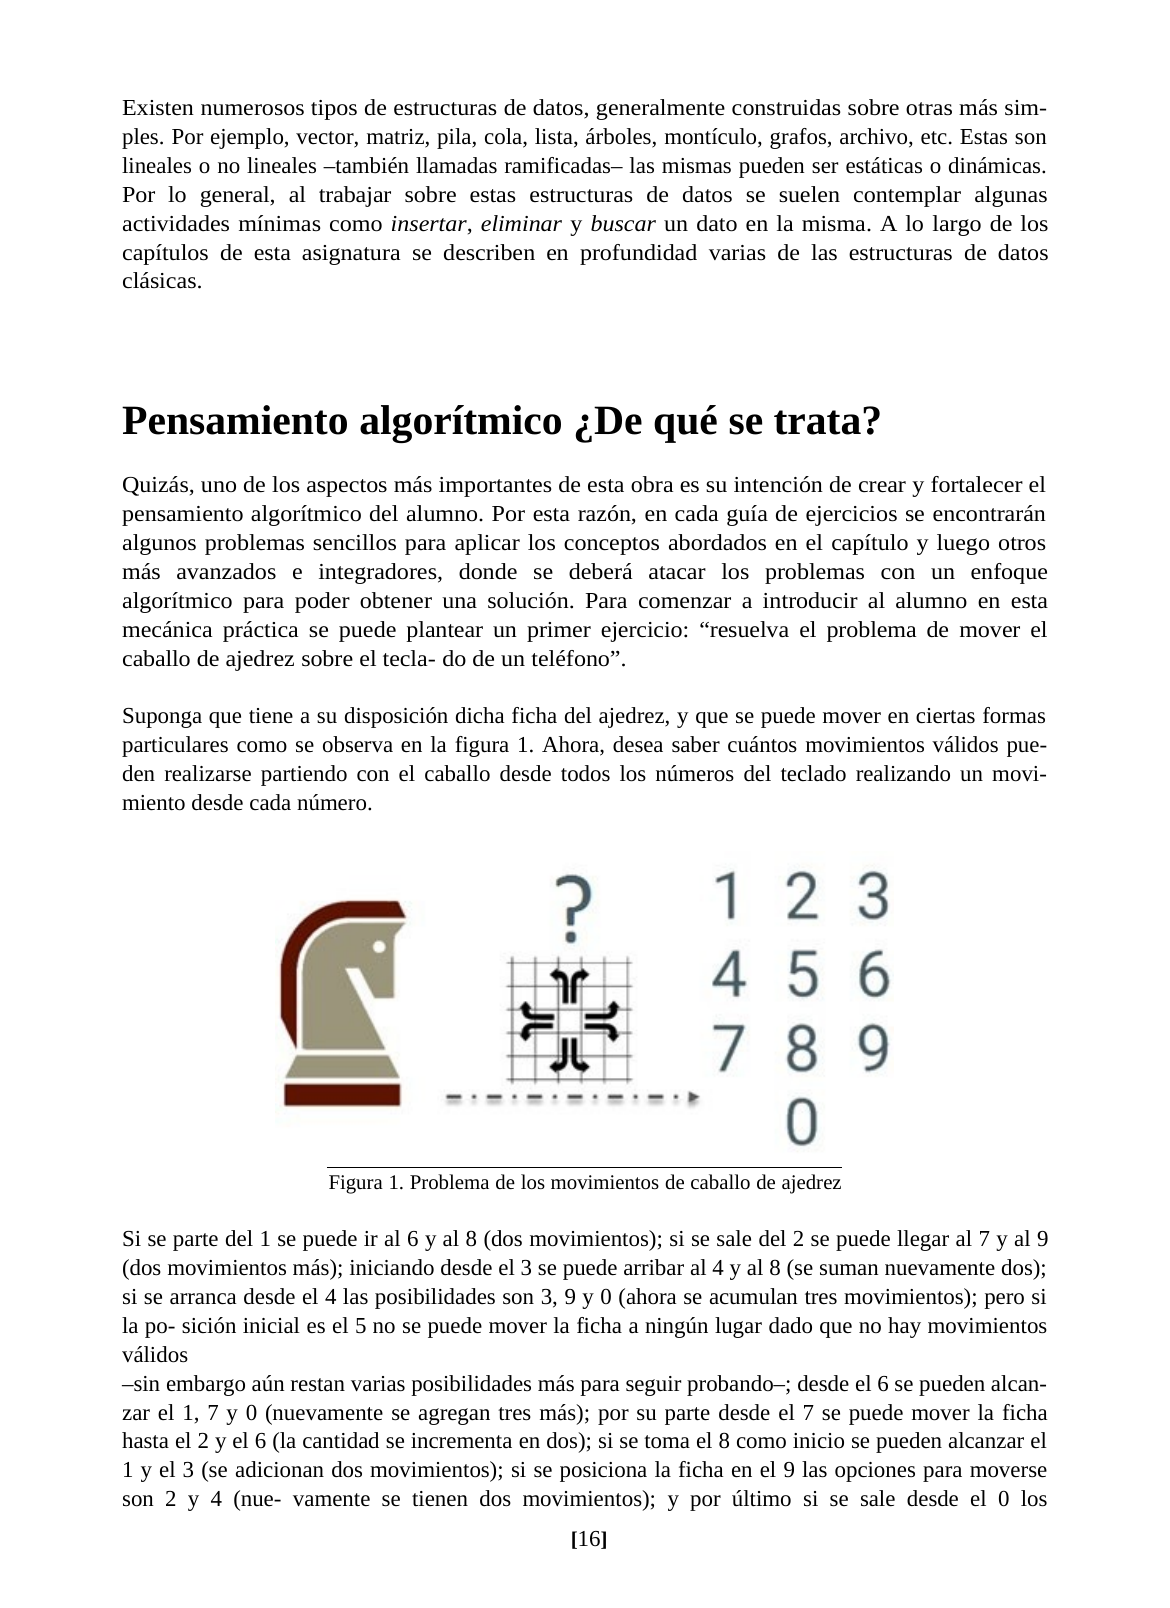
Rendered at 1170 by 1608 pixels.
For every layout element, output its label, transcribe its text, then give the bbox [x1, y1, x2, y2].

subtitle Pensamiento algorítmico ¿De qué se trata? [122, 395, 1093, 443]
text Quizás, uno de los aspectos más importantes de esta obra es su intención de crear y fortalecer el pensamiento algorítmico del alumno. Por esta razón, en cada guía de ejercicios se encontrarán algunos problemas sencillos para aplicar los conceptos abordados en el capítulo y luego otros más avanzados e integradores, donde se deberá atacar los problemas con un enfoque algorítmico para poder obtener una solución. Para comenzar a introducir al alumno en esta mecánica práctica se puede plantear un primer ejercicio: “resuelva el problema de mover el caballo de ajedrez sobre el tecla- do de un teléfono”. [122, 471, 1048, 671]
text Existen numerosos tipos de estructuras de datos, generalmente construidas sobre otras más sim- ples. Por ejemplo, vector, matriz, pila, cola, lista, árboles, montículo, grafos, archivo, etc. Estas son lineales o no lineales –también llamadas ramificadas– las mismas pueden ser estáticas o dinámicas. Por lo general, al trabajar sobre estas estructuras de datos se suelen contemplar algunas actividades mínimas como insertar, eliminar y buscar un dato en la misma. A lo largo de los capítulos de esta asignatura se describen en profundidad varias de las estructuras de datos clásicas. [122, 94, 1048, 294]
picture [275, 851, 894, 1154]
text Si se parte del 1 se puede ir al 6 y al 8 (dos movimientos); si se sale del 2 se puede llegar al 7 y al 9 (dos movimientos más); iniciando desde el 3 se puede arribar al 4 y al 8 (se suman nuevamente dos); si se arranca desde el 4 las posibilidades son 3, 9 y 0 (ahora se acumulan tres movimientos); pero si la po- sición inicial es el 5 no se puede mover la ficha a ningún lugar dado que no hay movimientos válidos [122, 1225, 1048, 1367]
text Suponga que tiene a su disposición dicha ficha del ajedrez, y que se puede mover en ciertas formas particulares como se observa en la figura 1. Ahora, desea saber cuántos movimientos válidos pue- den realizarse partiendo con el caballo desde todos los números del teclado realizando un movi- miento desde cada número. [122, 702, 1048, 816]
text Figura 1. Problema de los movimientos de caballo de ajedrez [121, 1160, 1049, 1194]
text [122, 1370, 1048, 1512]
